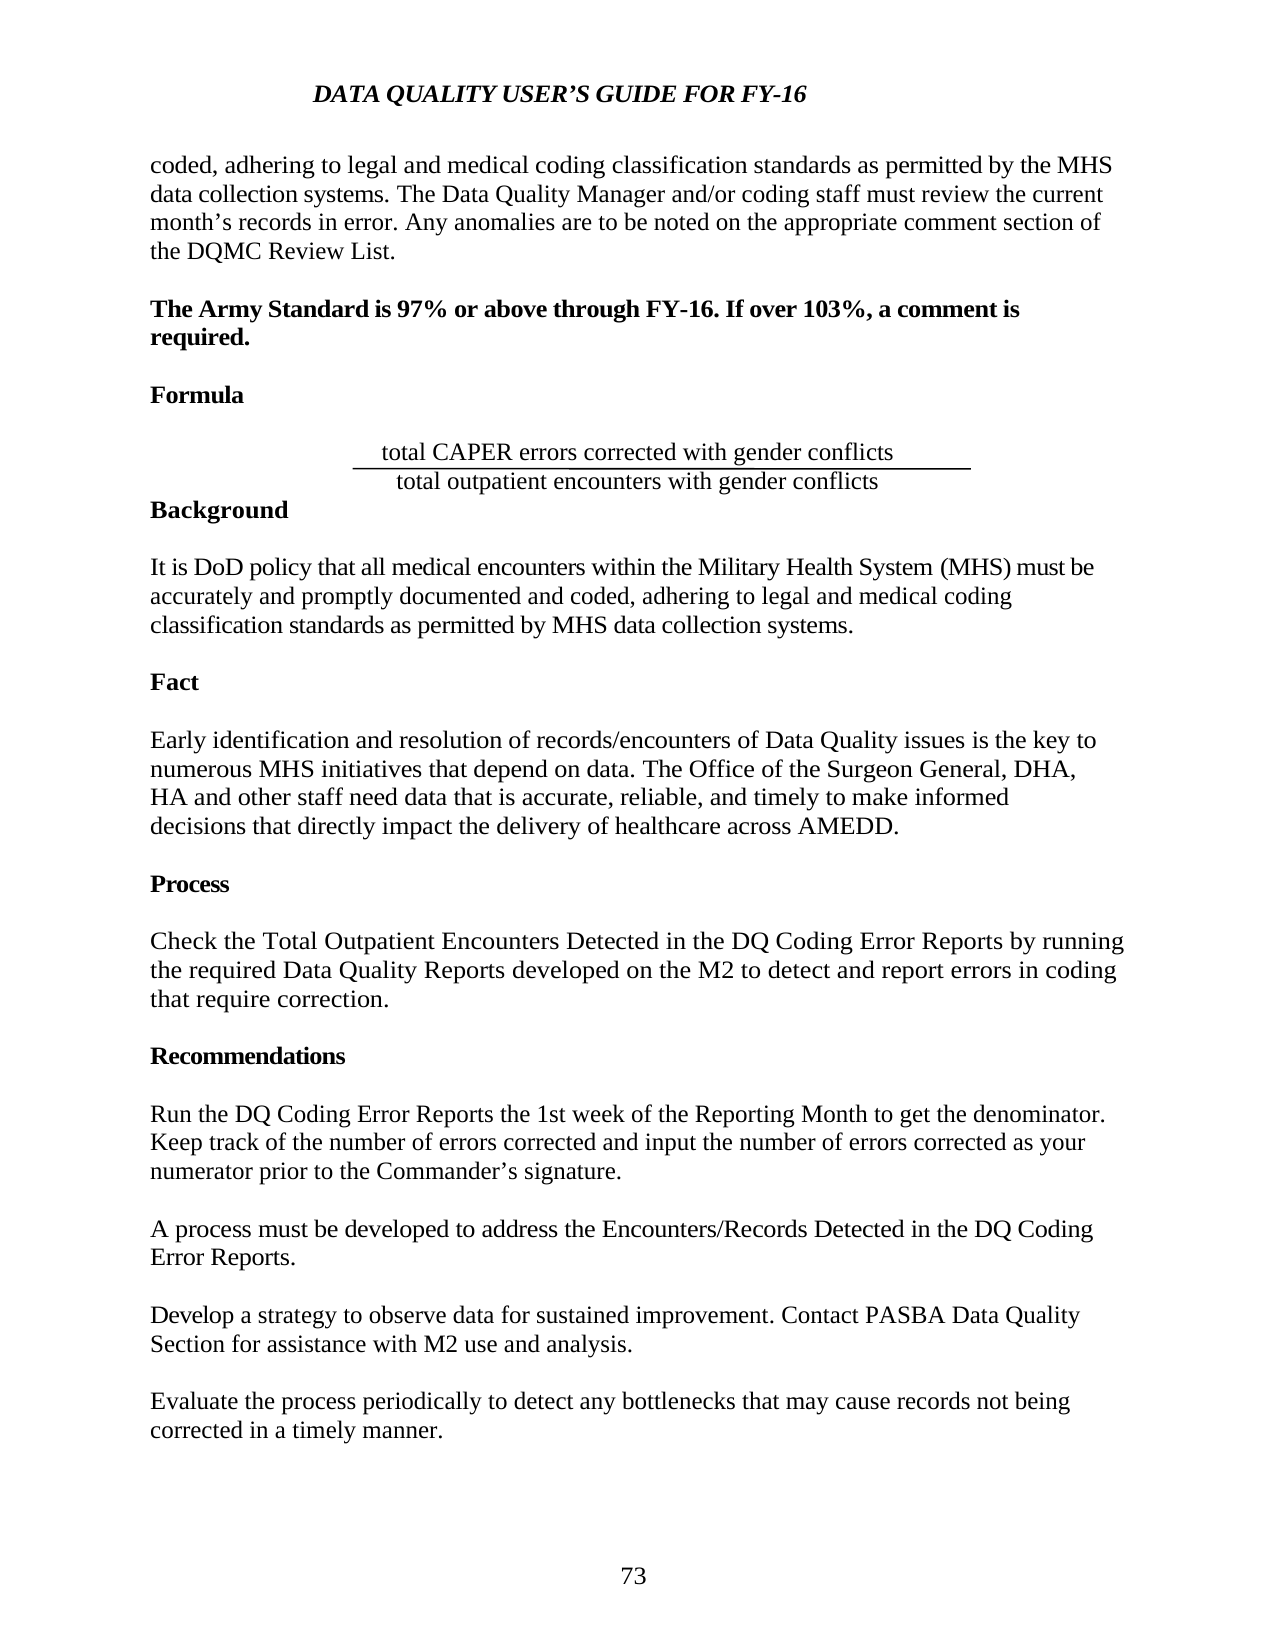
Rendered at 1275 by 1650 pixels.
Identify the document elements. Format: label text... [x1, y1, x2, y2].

text Run the DQ Coding Error Reports the 1st week of the Reporting Month to get the denominator. Keep track of the number of errors corrected and input the number of errors corrected as your numerator prior to the Commander’s signature. [150, 1099, 1125, 1185]
text Recommendations [150, 1041, 1125, 1070]
text Fact [150, 667, 1110, 696]
text Process [150, 869, 1095, 897]
text Check the Total Outpatient Encounters Detected in the DQ Coding Error Reports by running the required Data Quality Reports developed on the M2 to detect and report errors in coding that require correction. [150, 926, 1125, 1012]
text A process must be developed to address the Encounters/Records Detected in the DQ Coding Error Reports. [150, 1214, 1125, 1271]
text Formula [150, 380, 1125, 409]
text It is DoD policy that all medical encounters within the Military Health System (MHS) must be accurately and promptly documented and coded, adhering to legal and medical coding classification standards as permitted by MHS data collection systems. [150, 552, 1102, 639]
text Develop a strategy to observe data for sustained improvement. Contact PASBA Data Quality Section for assistance with M2 use and analysis. [150, 1300, 1125, 1357]
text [150, 150, 1125, 265]
text Background [150, 495, 1125, 524]
text Early identification and resolution of records/encounters of Data Quality issues is the key to numerous MHS initiatives that depend on data. The Office of the Surgeon General, DHA, HA and other staff need data that is accurate, reliable, and timely to make informed decisions that directly impact the delivery of healthcare across AMEDD. [150, 725, 1110, 840]
text total CAPER errors corrected with gender conflicts [150, 437, 1125, 466]
text Evaluate the process periodically to detect any bottlenecks that may cause records not being corrected in a timely manner. [150, 1386, 1125, 1444]
text total outpatient encounters with gender conflicts [150, 466, 1125, 495]
text The Army Standard is 97% or above through FY-16. If over 103%, a comment is required. [150, 294, 1125, 351]
